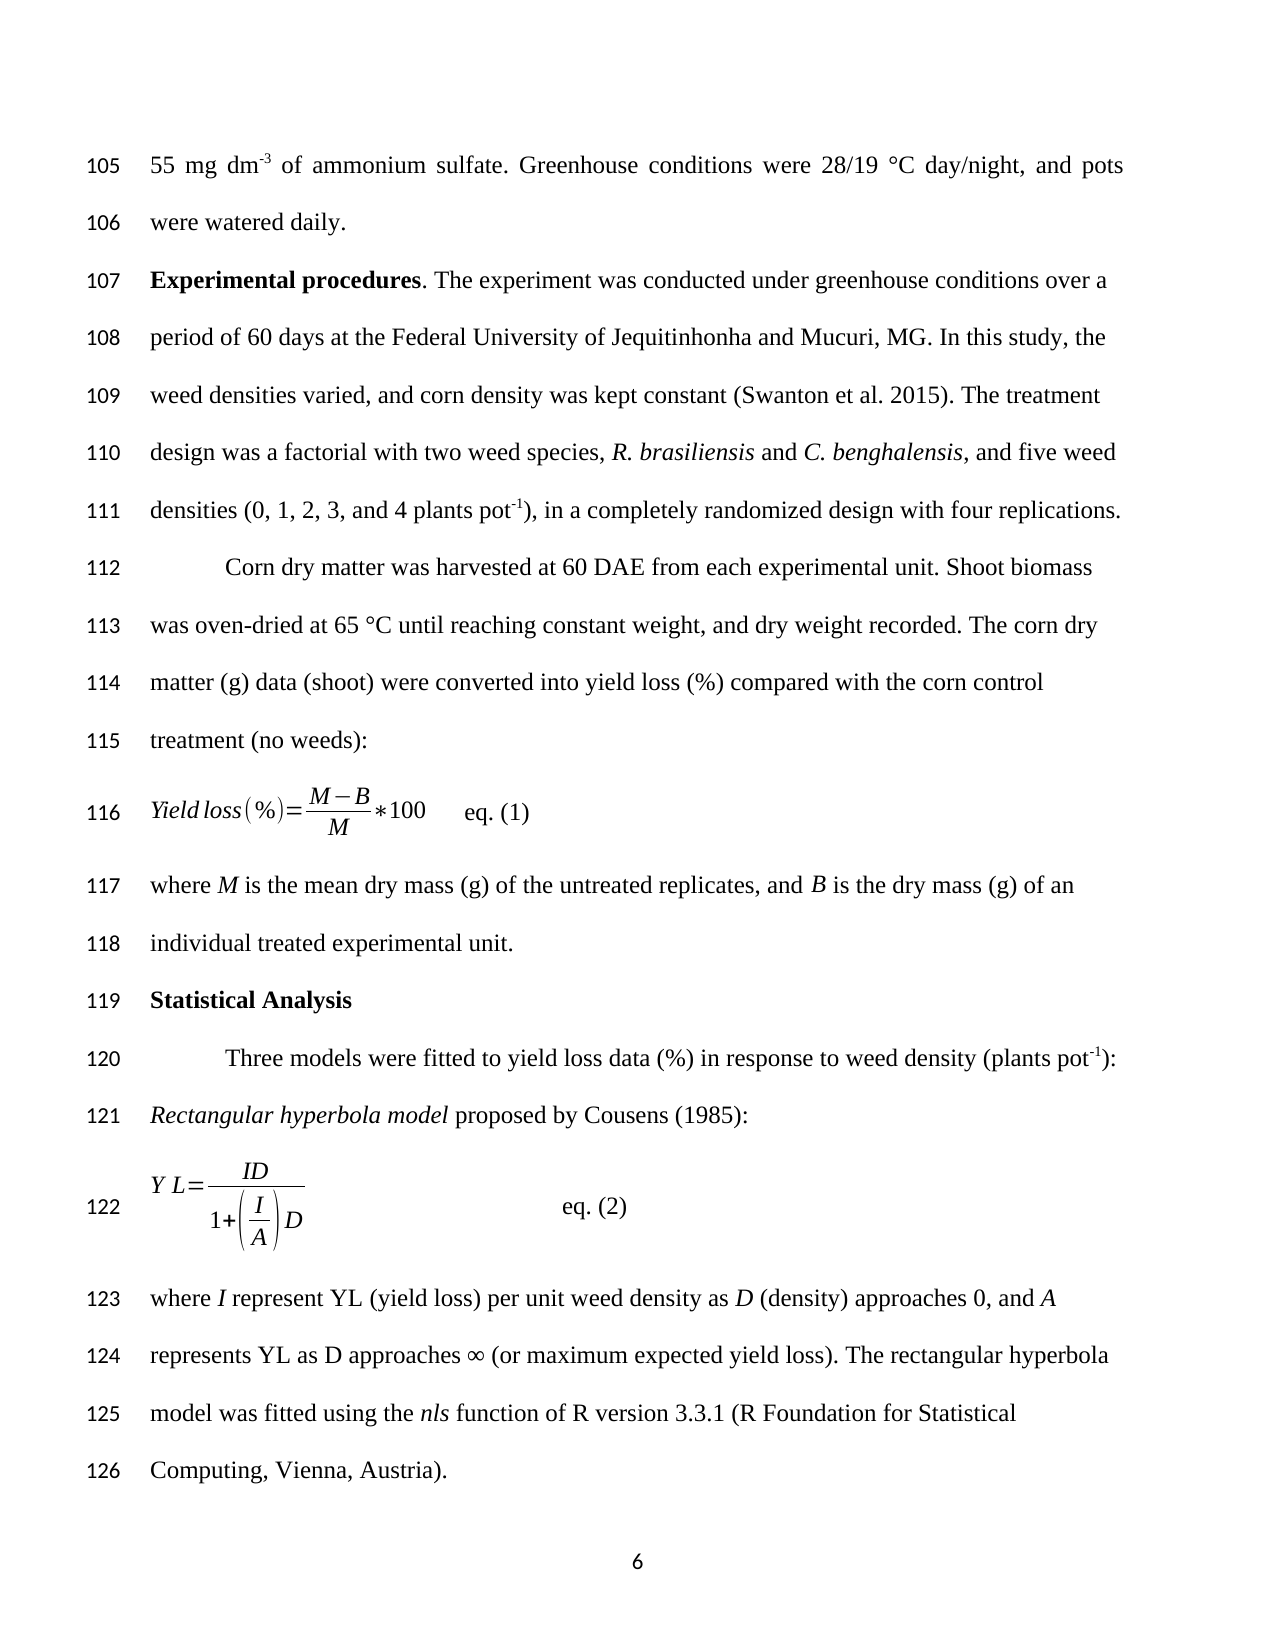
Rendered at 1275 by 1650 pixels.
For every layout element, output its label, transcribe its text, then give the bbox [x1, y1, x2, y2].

text Rectangular hyperbola model proposed by Cousens (1985): [150, 1100, 1125, 1129]
text Corn dry matter was harvested at 60 DAE from each experimental unit. Shoot biomass was oven-dried at 65 °C until reaching constant weight, and dry weight recorded. The corn dry matter (g) data (shoot) were converted into yield loss (%) compared with the corn control treatment (no weeds): [150, 552, 1125, 754]
text where I represent YL (yield loss) per unit weed density as D (density) approaches 0, and A represents YL as D approaches ∞ (or maximum expected yield loss). The rectangular hyperbola model was fitted using the nls function of R version 3.3.1 (R Foundation for Statistical Computing, Vienna, Austria). [150, 1283, 1125, 1484]
text Statistical Analysis [150, 985, 1125, 1014]
text Experimental procedures. The experiment was conducted under greenhouse conditions over a period of 60 days at the Federal University of Jequitinhonha and Mucuri, MG. In this study, the weed densities varied, and corn density was kept constant (Swanton et al. 2015). The treatment design was a factorial with two weed species, R. brasiliensis and C. benghalensis, and five weed densities (0, 1, 2, 3, and 4 plants pot-1), in a completely randomized design with four replications. [150, 265, 1125, 524]
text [150, 150, 1125, 236]
text eq. (2) [150, 1158, 1125, 1254]
text where Μ is the mean dry mass (g) of the untreated replicates, and is the dry mass (g) of an individual treated experimental unit. [150, 870, 1125, 956]
text Three models were fitted to yield loss data (%) in response to weed density (plants pot-1): [150, 1043, 1125, 1071]
text eq. (1) [150, 782, 1125, 841]
